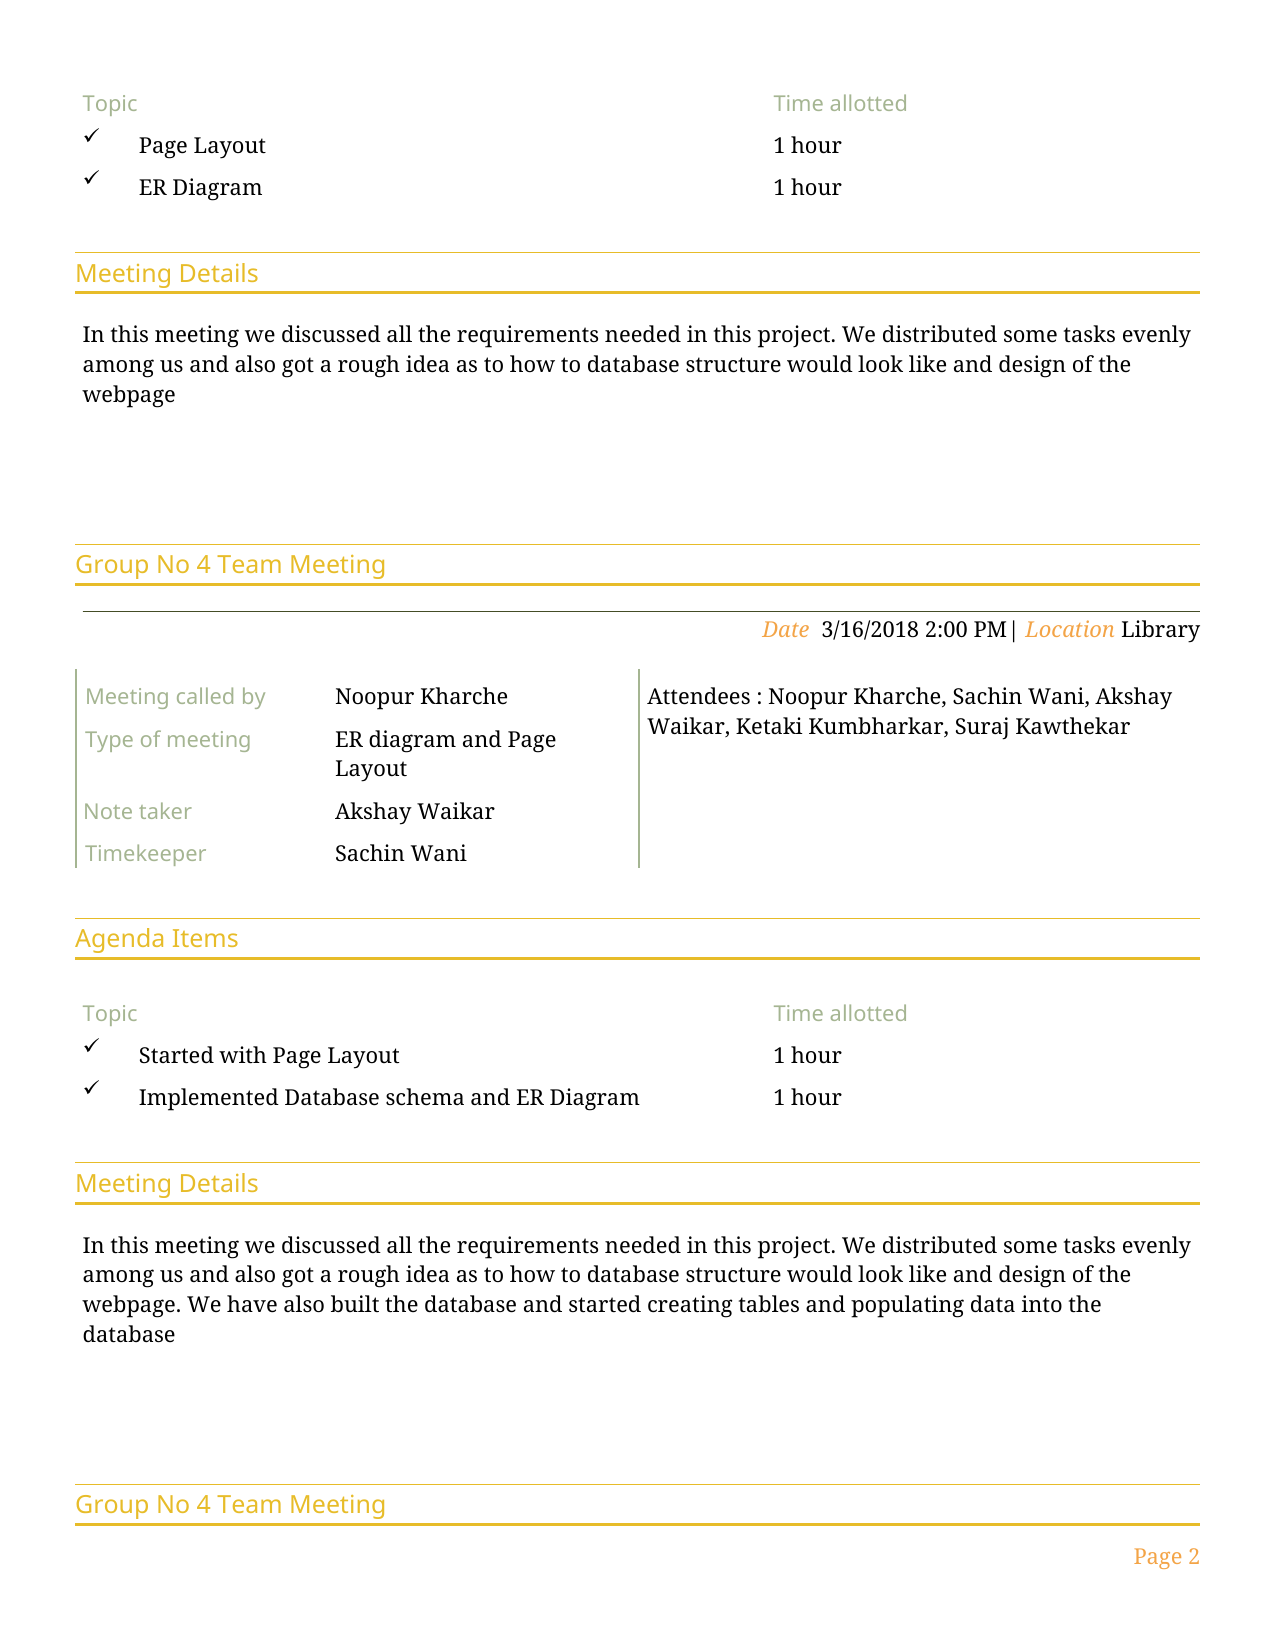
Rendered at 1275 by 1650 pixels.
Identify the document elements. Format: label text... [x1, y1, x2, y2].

table_cell [75, 1028, 1200, 1112]
subtitle Agenda Items [75, 919, 1200, 957]
subtitle Meeting Details [75, 1163, 1200, 1202]
table_header [77, 669, 638, 868]
text Date | Location [82, 612, 1200, 644]
subtitle Meeting Details [75, 253, 1200, 291]
table_cell [75, 118, 1200, 202]
table_header [75, 75, 1200, 117]
text In this meeting we discussed all the requirements needed in this project. We distributed some tasks evenly among us and also got a rough idea as to how to database structure would look like and design of the webpage. We have also built the database and started creating tables and populating data into the database [82, 1230, 1200, 1349]
table_header [75, 985, 1200, 1028]
table_header Attendees [640, 669, 1201, 868]
text In this meeting we discussed all the requirements needed in this project. We distributed some tasks evenly among us and also got a rough idea as to how to database structure would look like and design of the webpage [82, 319, 1200, 409]
